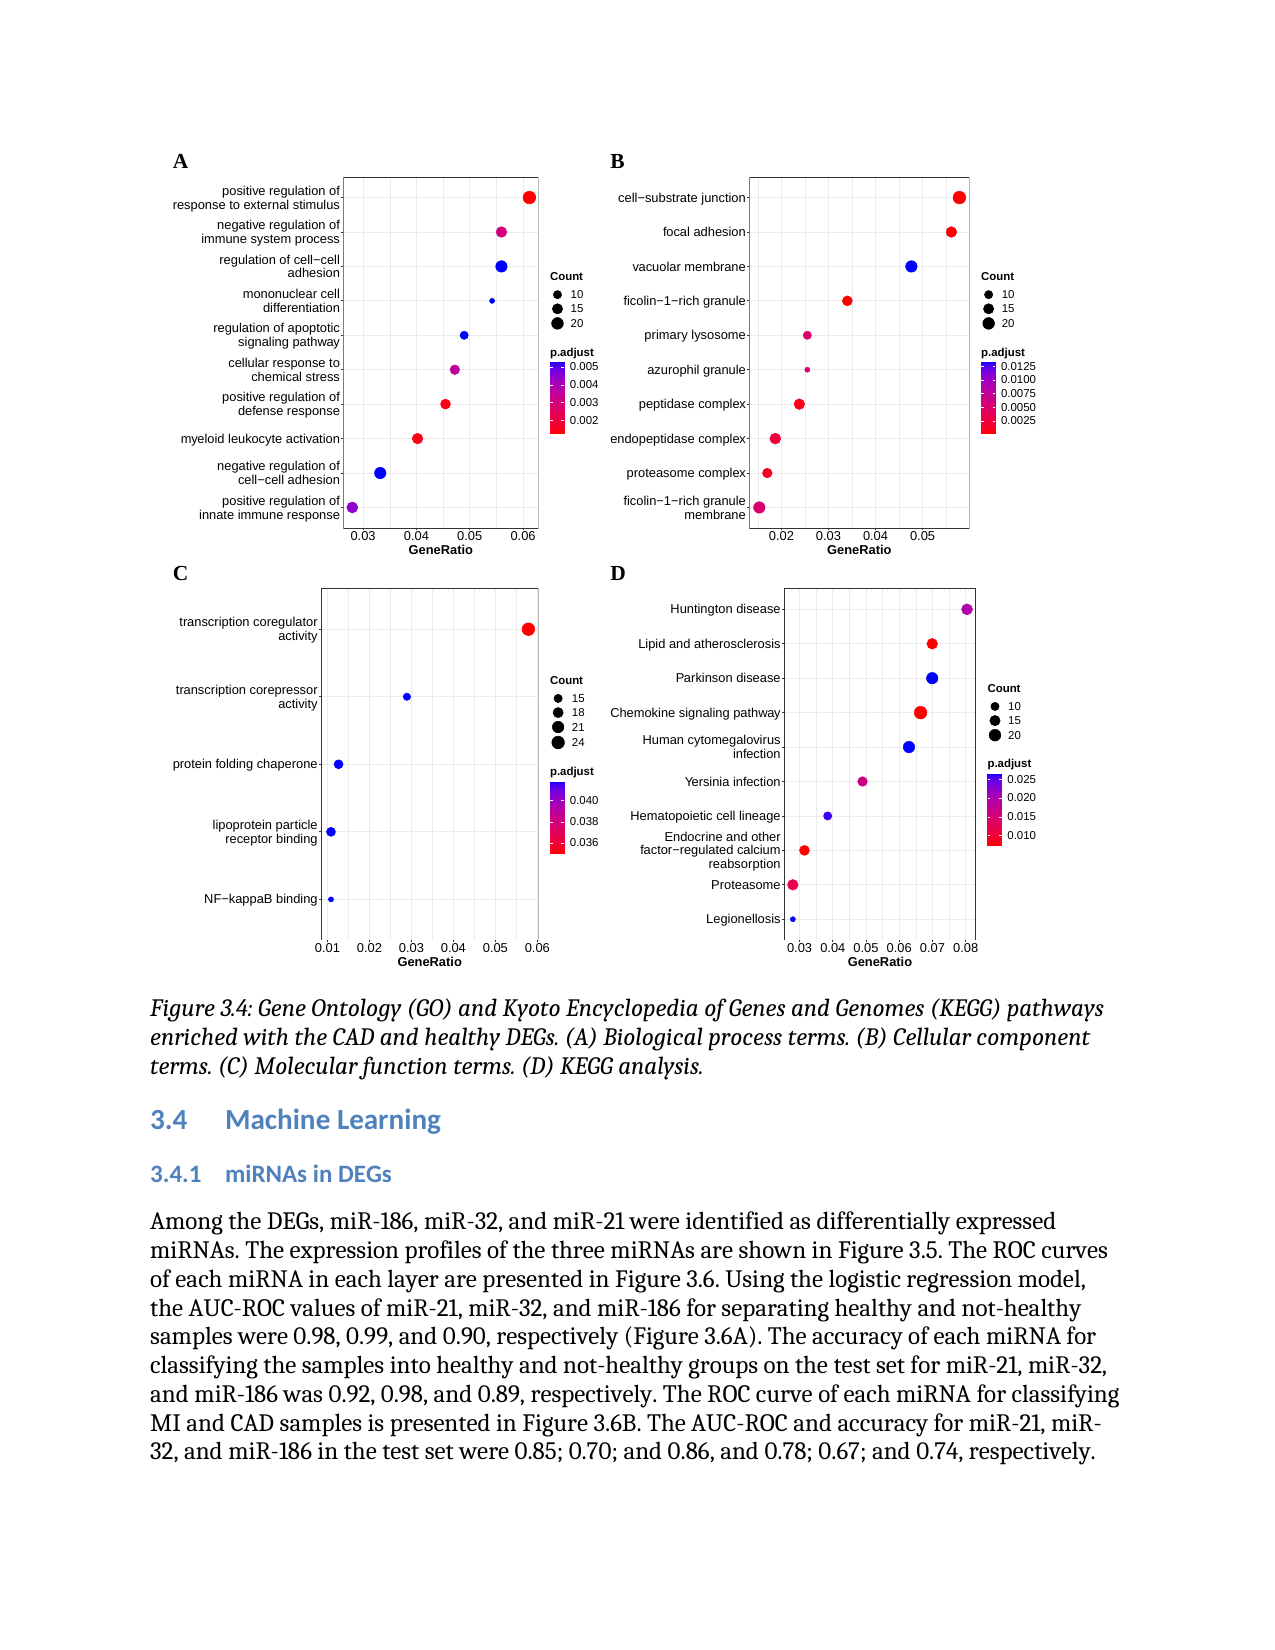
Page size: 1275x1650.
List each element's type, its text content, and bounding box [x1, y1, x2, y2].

subtitle 3.4.1 miRNAs in DEGs [150, 1158, 1125, 1188]
subtitle 3.4 Machine Learning [150, 1101, 1125, 1137]
text Among the DEGs, miR-186, miR-32, and miR-21 were identified as differentially expressed miRNAs. The expression profiles of the three miRNAs are shown in Figure 3.5. The ROC curves of each miRNA in each layer are presented in Figure 3.6. Using the logistic regression model, the AUC-ROC values of miR-21, miR-32, and miR-186 for separating healthy and not-healthy samples were 0.98, 0.99, and 0.90, respectively (Figure 3.6A). The accuracy of each miRNA for classifying the samples into healthy and not-healthy groups on the test set for miR-21, miR-32, and miR-186 was 0.92, 0.98, and 0.89, respectively. The ROC curve of each miRNA for classifying MI and CAD samples is presented in Figure 3.6B. The AUC-ROC and accuracy for miR-21, miR-32, and miR-186 in the test set were 0.85; 0.70; and 0.86, and 0.78; 0.67; and 0.74, respectively. [150, 1207, 1125, 1466]
text Figure 3.4: Gene Ontology (GO) and Kyoto Encyclopedia of Genes and Genomes (KEGG) pathways enriched with the CAD and healthy DEGs. (A) Biological process terms. (B) Cellular component terms. (C) Molecular function terms. (D) KEGG analysis. [150, 994, 1125, 1081]
